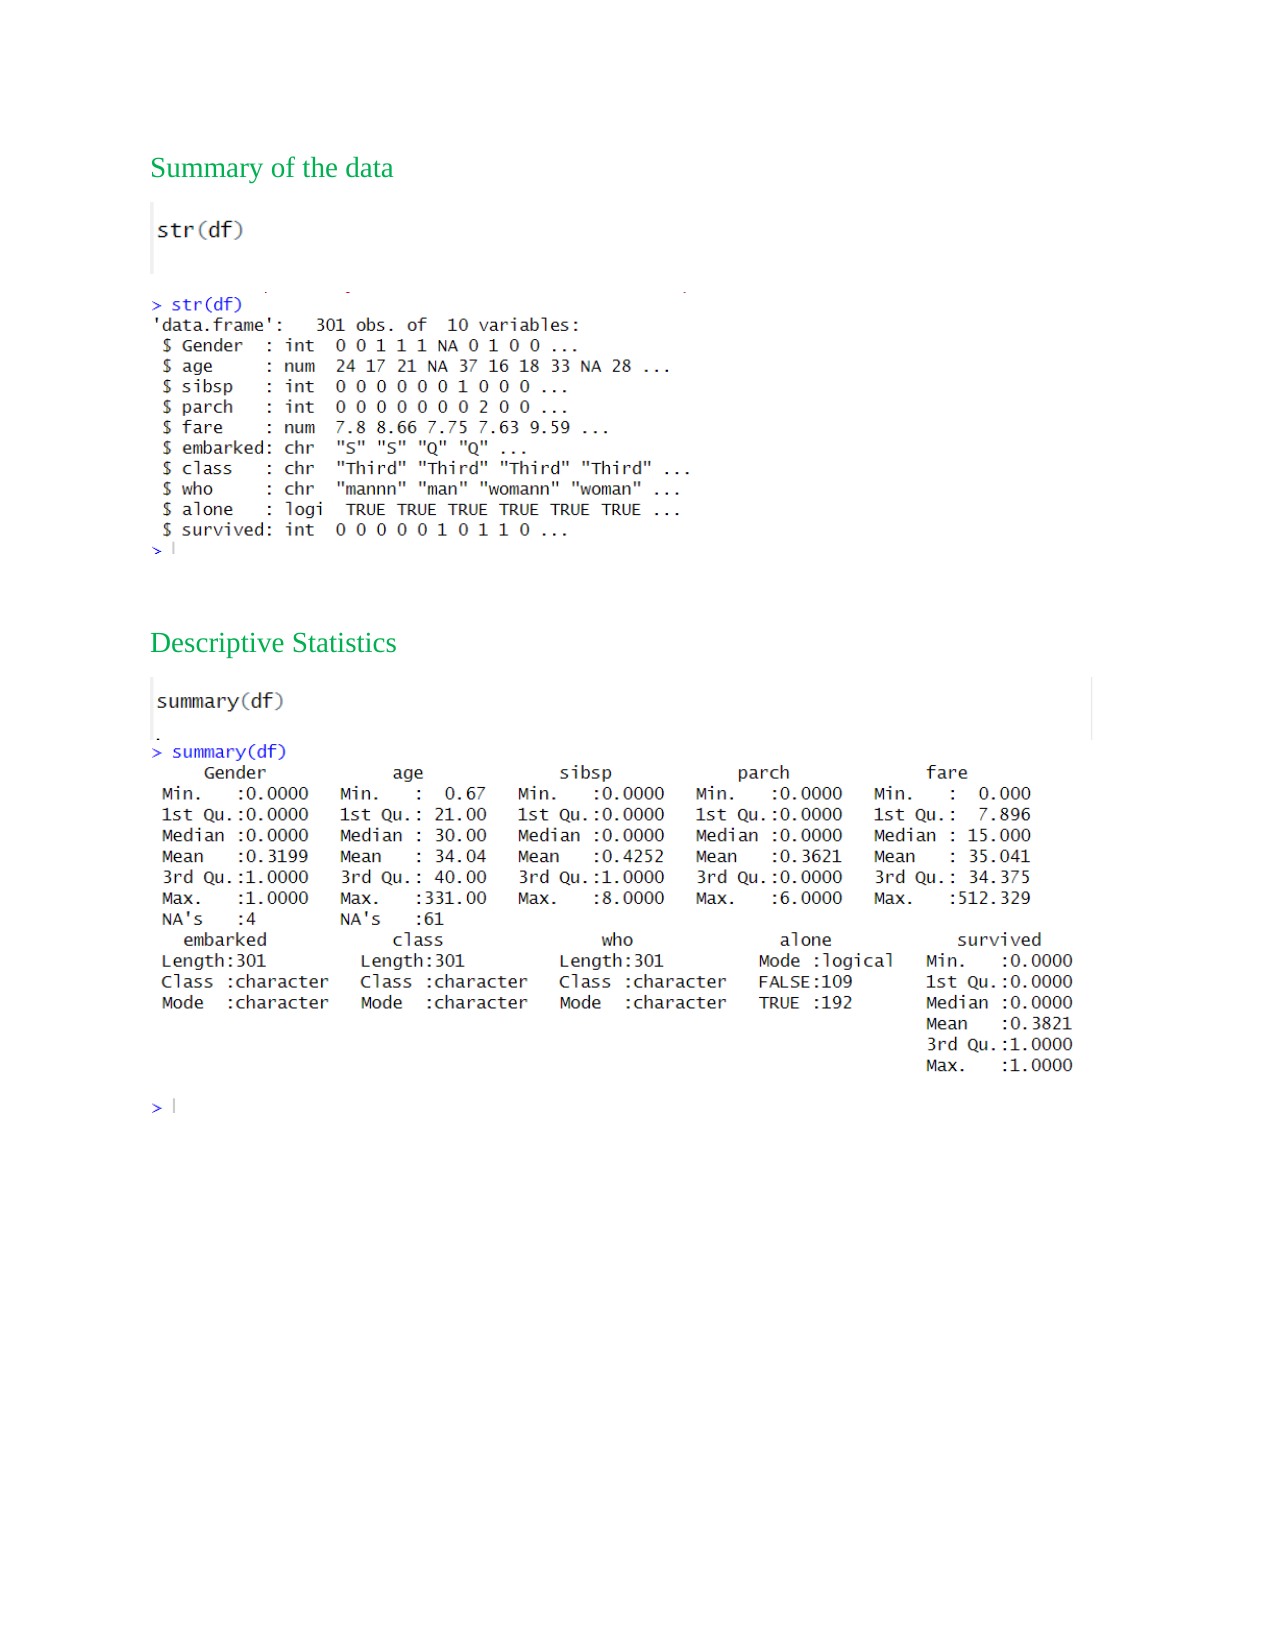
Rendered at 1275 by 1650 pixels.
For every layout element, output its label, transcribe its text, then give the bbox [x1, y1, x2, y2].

picture [150, 292, 1125, 554]
picture [150, 677, 1125, 740]
picture [150, 741, 1125, 1113]
text Descriptive Statistics [150, 625, 1125, 658]
picture [150, 202, 1039, 274]
text Summary of the data [150, 150, 1125, 183]
